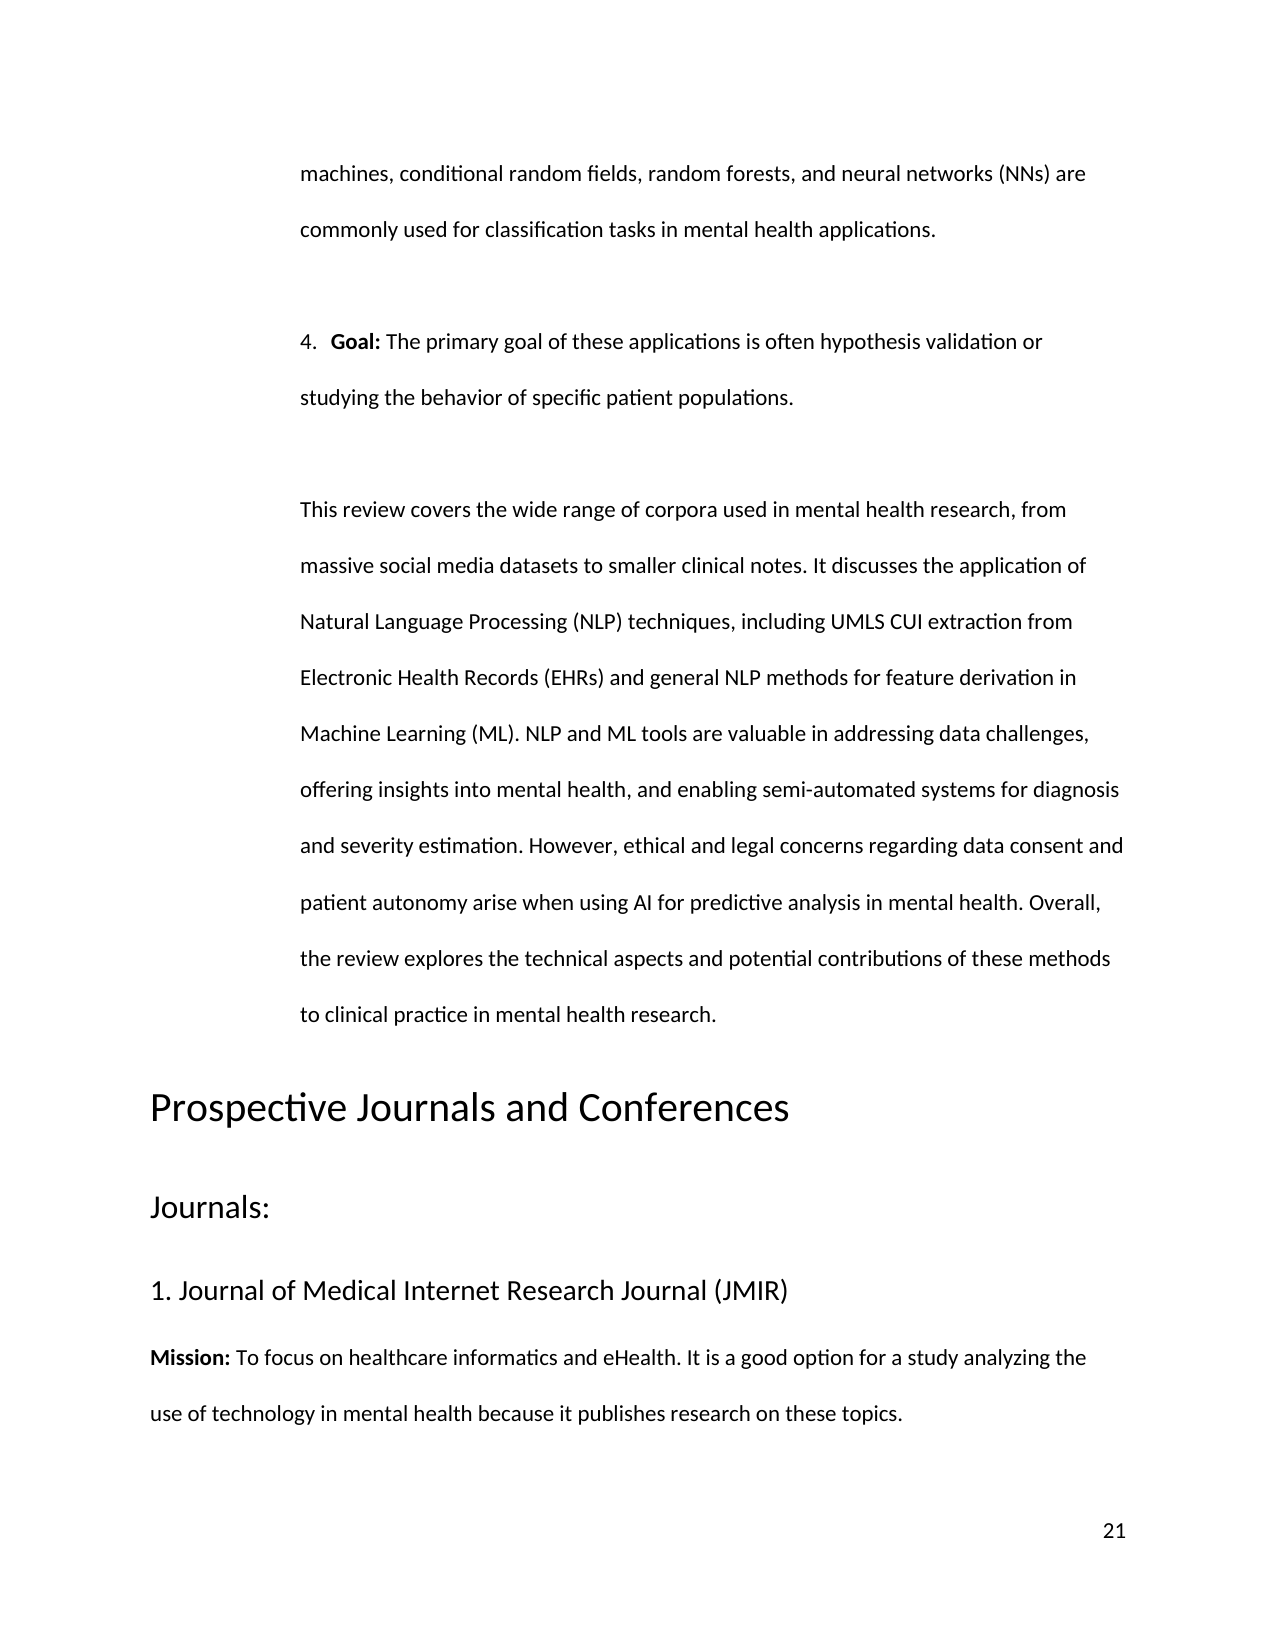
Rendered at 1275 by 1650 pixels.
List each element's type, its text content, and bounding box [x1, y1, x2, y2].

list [262, 159, 1125, 1028]
subtitle Journals: [150, 1187, 1125, 1227]
text Mission: To focus on healthcare informatics and eHealth. It is a good option for a study analyzing the use of technology in mental health because it publishes research on these topics. [150, 1343, 1125, 1427]
subtitle 1. Journal of Medical Internet Research Journal (JMIR) [150, 1272, 1125, 1308]
subtitle Prospective Journals and Conferences [150, 1081, 1125, 1132]
